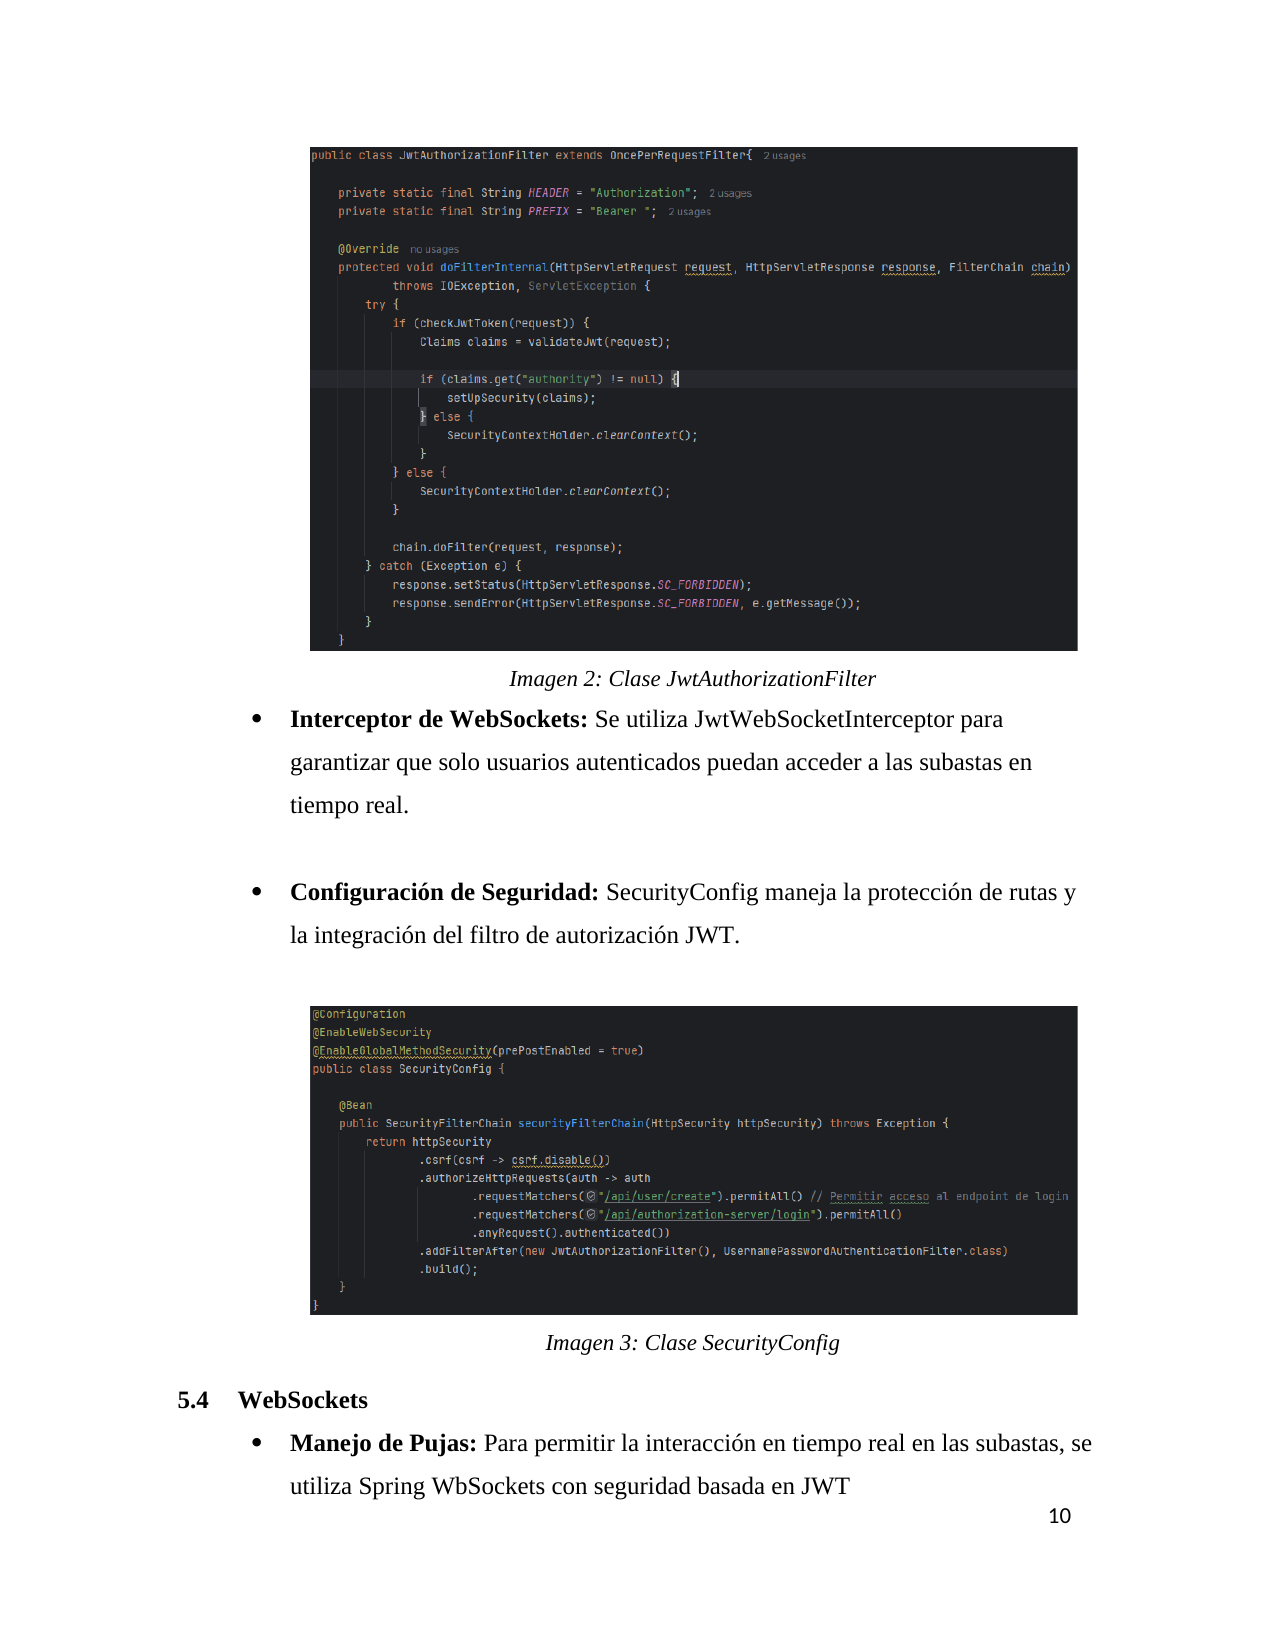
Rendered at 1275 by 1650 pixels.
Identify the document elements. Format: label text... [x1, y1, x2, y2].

list Interceptor de WebSockets: Se utiliza JwtWebSocketInterceptor para garantizar que solo usuarios autenticados puedan acceder a las subastas en tiempo real. [252, 704, 1098, 819]
picture [310, 147, 1078, 651]
list Manejo de Pujas: Para permitir la interacción en tiempo real en las subastas, se utiliza Spring WbSockets con seguridad basada en JWT [252, 1428, 1098, 1500]
subtitle WebSockets [177, 1385, 1098, 1414]
list Imagen 3: Clase SecurityConfig [290, 1329, 1098, 1355]
list Imagen 2: Clase JwtAuthorizationFilter [290, 665, 1098, 691]
list Configuración de Seguridad: SecurityConfig maneja la protección de rutas y la integración del filtro de autorización JWT. [252, 877, 1098, 949]
picture [310, 1006, 1078, 1315]
